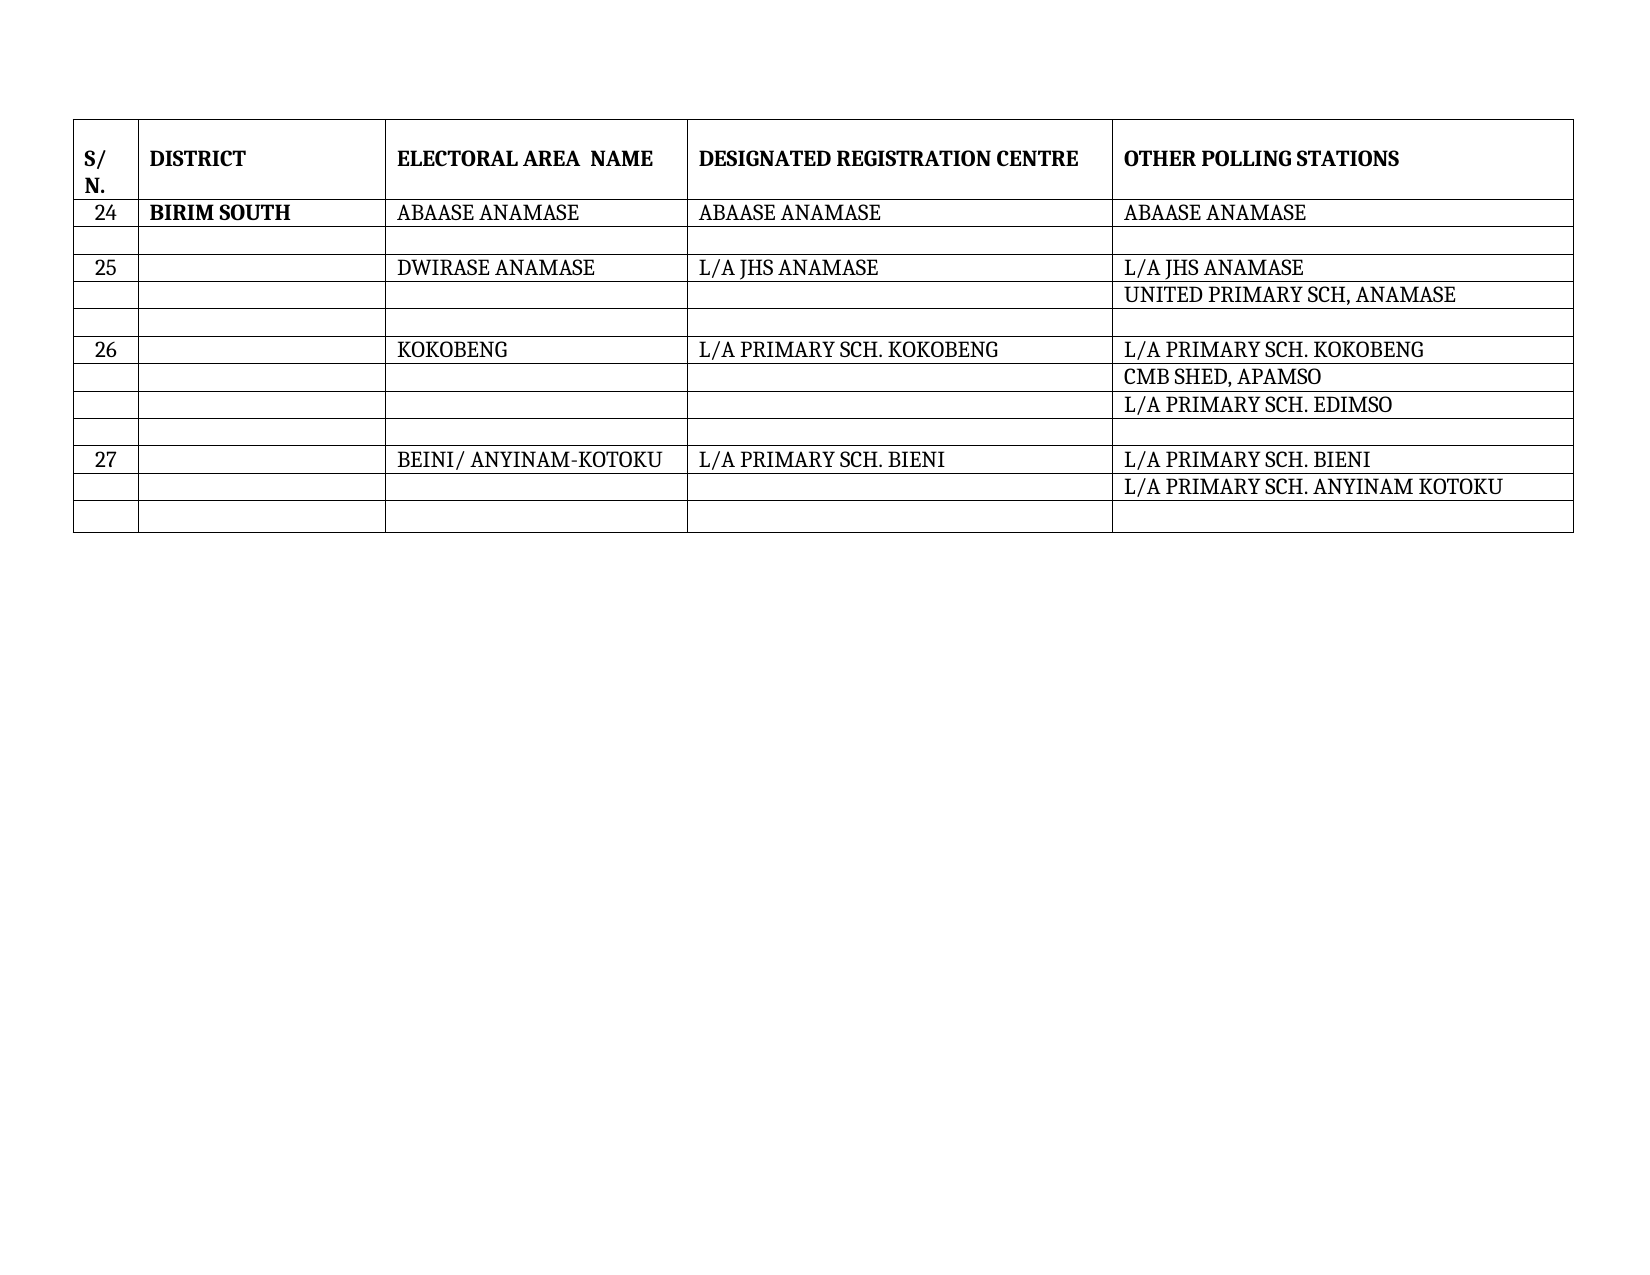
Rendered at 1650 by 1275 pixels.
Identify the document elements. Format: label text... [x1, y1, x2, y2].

table_cell [1113, 227, 1573, 253]
table_cell [74, 392, 138, 418]
table_cell [139, 446, 385, 473]
table_cell [139, 501, 385, 532]
table_cell [1113, 501, 1573, 532]
table_cell [386, 474, 687, 500]
table_cell ABAASE ANAMASE [386, 200, 687, 226]
table_cell [139, 364, 385, 391]
table_cell L/A JHS ANAMASE [688, 255, 1112, 281]
table_cell [688, 309, 1112, 336]
table_cell [139, 419, 385, 445]
table_cell BEINI/ ANYINAM-KOTOKU [386, 446, 687, 473]
table_cell L/A PRIMARY SCH. ANYINAM KOTOKU [1113, 474, 1573, 500]
table_cell [74, 474, 138, 500]
table_cell [74, 419, 138, 445]
table_cell [74, 282, 138, 308]
table_header S/N. [74, 120, 138, 199]
table_cell 26 [74, 337, 138, 363]
table_cell [688, 419, 1112, 445]
table_cell 25 [74, 255, 138, 281]
table_cell L/A PRIMARY SCH. BIENI [688, 446, 1112, 473]
table_cell [139, 392, 385, 418]
table_cell [386, 309, 687, 336]
table_header ELECTORAL AREA NAME [386, 120, 687, 199]
table_cell [74, 227, 138, 253]
table_cell [139, 255, 385, 281]
table_cell L/A PRIMARY SCH. KOKOBENG [688, 337, 1112, 363]
table_header OTHER POLLING STATIONS [1113, 120, 1573, 199]
table_cell [1113, 419, 1573, 445]
table_cell ABAASE ANAMASE [688, 200, 1112, 226]
table_cell BIRIM SOUTH [139, 200, 385, 226]
table_cell [74, 501, 138, 532]
table_header DISTRICT [139, 120, 385, 199]
table_cell [688, 364, 1112, 391]
table_cell CMB SHED, APAMSO [1113, 364, 1573, 391]
table_cell [139, 474, 385, 500]
table_cell [386, 419, 687, 445]
table_cell [688, 282, 1112, 308]
table_cell UNITED PRIMARY SCH, ANAMASE [1113, 282, 1573, 308]
table_cell L/A PRIMARY SCH. EDIMSO [1113, 392, 1573, 418]
table_header DESIGNATED REGISTRATION CENTRE [688, 120, 1112, 199]
table_cell [1113, 309, 1573, 336]
table_cell [74, 364, 138, 391]
table_cell KOKOBENG [386, 337, 687, 363]
table_cell [386, 227, 687, 253]
table_cell 24 [74, 200, 138, 226]
table_cell [386, 282, 687, 308]
table_cell L/A JHS ANAMASE [1113, 255, 1573, 281]
table_cell [386, 501, 687, 532]
table_cell [139, 337, 385, 363]
table_cell [688, 501, 1112, 532]
table_cell L/A PRIMARY SCH. KOKOBENG [1113, 337, 1573, 363]
table_cell [139, 227, 385, 253]
table_cell [74, 309, 138, 336]
table_cell [139, 282, 385, 308]
table_cell [386, 392, 687, 418]
table_cell [139, 309, 385, 336]
table_cell [386, 364, 687, 391]
table_cell ABAASE ANAMASE [1113, 200, 1573, 226]
table_cell [688, 392, 1112, 418]
table_cell L/A PRIMARY SCH. BIENI [1113, 446, 1573, 473]
table_cell [688, 474, 1112, 500]
table_cell DWIRASE ANAMASE [386, 255, 687, 281]
table_cell [688, 227, 1112, 253]
table_cell 27 [74, 446, 138, 473]
